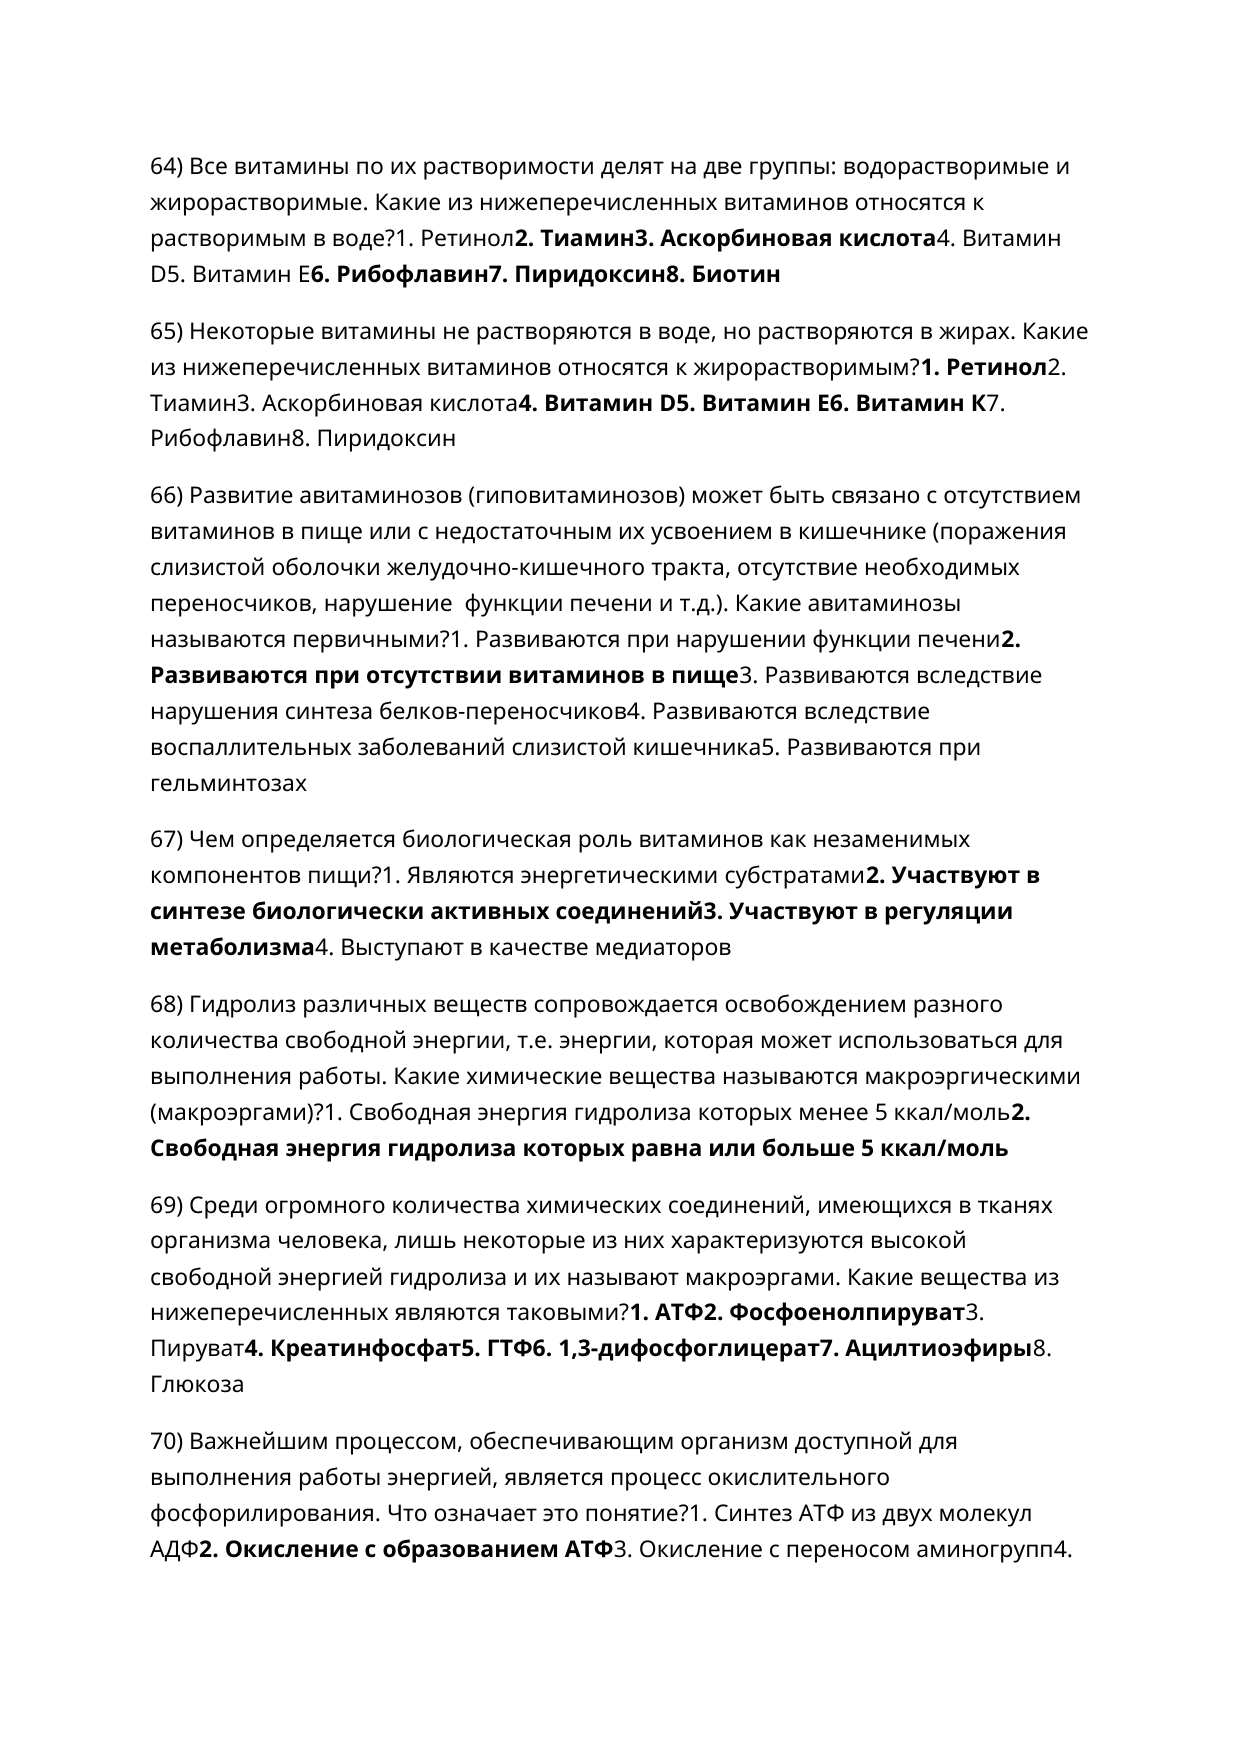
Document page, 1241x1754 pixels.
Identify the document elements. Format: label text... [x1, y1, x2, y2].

text 65) Некоторые витамины не растворяются в воде, но растворяются в жирах. Какие из нижеперечисленных витаминов относятся к жирорастворимым? 1. Ретинол 2. Тиамин 3. Аскорбиновая кислота 4. Витамин D 5. Витамин Е 6. Витамин К 7. Рибофлавин 8. Пиридоксин [150, 314, 1090, 454]
text 64) Все витамины по их растворимости делят на две группы: водорастворимые и жирорастворимые. Какие из нижеперечисленных витаминов относятся к растворимым в воде? 1. Ретинол 2. Тиамин 3. Аскорбиновая кислота 4. Витамин D 5. Витамин Е 6. Рибофлавин 7. Пиридоксин 8. Биотин [150, 150, 1090, 289]
text 69) Среди огромного количества химических соединений, имеющихся в тканях организма человека, лишь некоторые из них характеризуются высокой свободной энергией гидролиза и их называют макроэргами. Какие вещества из нижеперечисленных являются таковыми? 1. АТФ 2. Фосфоенолпируват 3. Пируват 4. Креатинфосфат 5. ГТФ 6. 1,3-дифосфоглицерат 7. Ацилтиоэфиры 8. Глюкоза [150, 1188, 1090, 1399]
text 66) Развитие авитаминозов (гиповитаминозов) может быть связано с отсутствием витаминов в пище или с недостаточным их усвоением в кишечнике (поражения слизистой оболочки желудочно-кишечного тракта, отсутствие необходимых переносчиков, нарушение функции печени и т.д.). Какие авитаминозы называются первичными? 1. Развиваются при нарушении функции печени 2. Развиваются при отсутствии витаминов в пище 3. Развиваются вследствие нарушения синтеза белков-переносчиков 4. Развиваются вследствие воспаллительных заболеваний слизистой кишечника 5. Развиваются при гельминтозах [150, 479, 1090, 798]
text 67) Чем определяется биологическая роль витаминов как незаменимых компонентов пищи? 1. Являются энергетическими субстратами 2. Участвуют в синтезе биологически активных соединений 3. Участвуют в регуляции метаболизма 4. Выступают в качестве медиаторов [150, 823, 1090, 962]
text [150, 1425, 1090, 1564]
text 68) Гидролиз различных веществ сопровождается освобождением разного количества свободной энергии, т.е. энергии, которая может использоваться для выполнения работы. Какие химические вещества называются макроэргическими (макроэргами)? 1. Свободная энергия гидролиза которых менее 5 ккал/моль 2. Свободная энергия гидролиза которых равна или больше 5 ккал/моль [150, 988, 1090, 1163]
